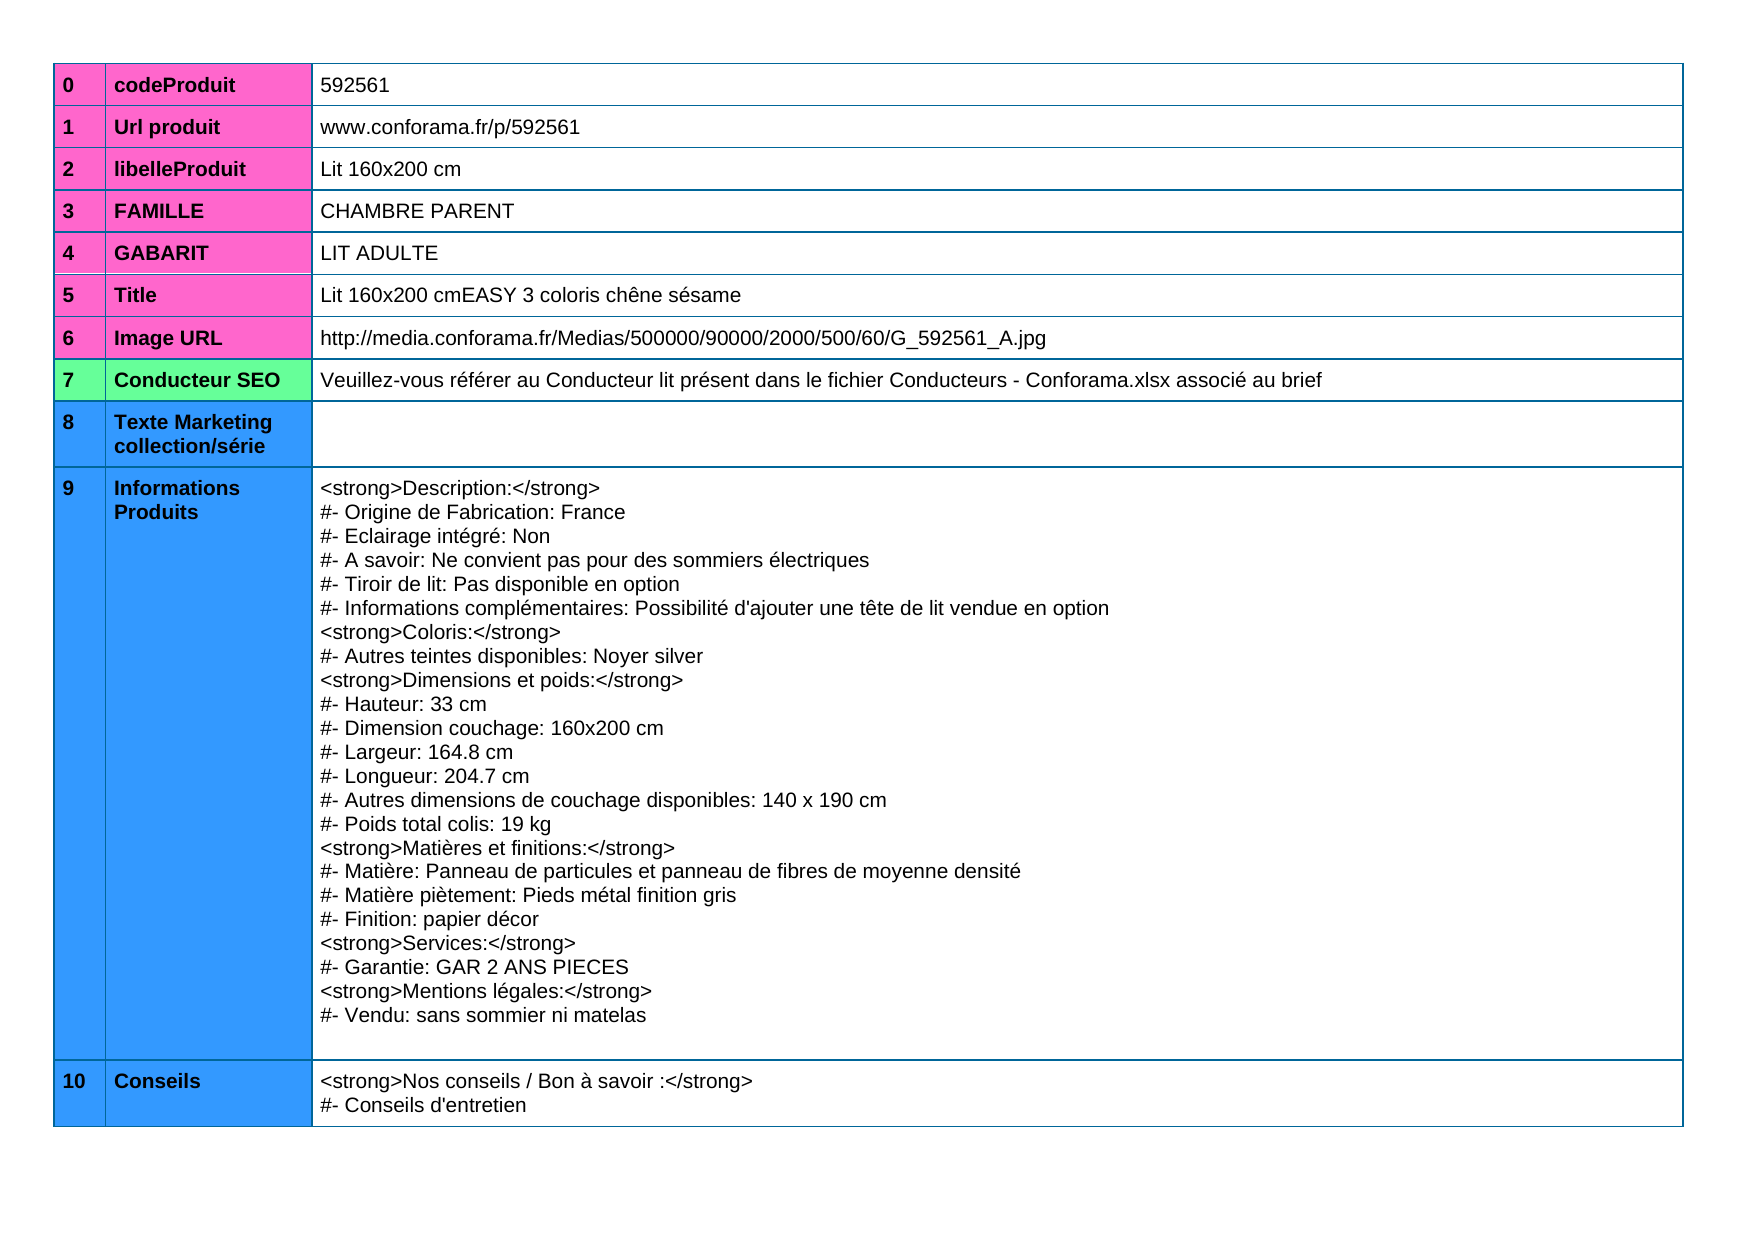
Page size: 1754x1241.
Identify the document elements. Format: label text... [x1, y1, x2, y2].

table_header 0 [55, 64, 105, 105]
table_cell 7 [55, 360, 105, 400]
table_cell Title [106, 275, 311, 316]
table_cell http://media.conforama.fr/Medias/500000/90000/2000/500/60/G_592561_A.jpg [313, 317, 1682, 358]
table_cell <strong>Nos conseils / Bon à savoir :</strong> #- Conseils d'entretien [313, 1061, 1682, 1126]
table_cell libelleProduit [106, 148, 311, 189]
table_cell FAMILLE [106, 191, 311, 231]
table_cell 5 [55, 275, 105, 316]
table_cell 10 [55, 1061, 105, 1126]
table_cell 8 [55, 402, 105, 466]
table_cell www.conforama.fr/p/592561 [313, 106, 1682, 147]
table_cell 1 [55, 106, 105, 147]
table_cell Url produit [106, 106, 311, 147]
table_cell 9 [55, 468, 105, 1059]
table_cell Conducteur SEO [106, 360, 311, 400]
table_cell 2 [55, 148, 105, 189]
table_header codeProduit [106, 64, 311, 105]
table_header 592561 [313, 64, 1682, 105]
table_cell CHAMBRE PARENT [313, 191, 1682, 231]
table_cell Lit 160x200 cmEASY 3 coloris chêne sésame [313, 275, 1682, 316]
table_cell Veuillez-vous référer au Conducteur lit présent dans le fichier Conducteurs - Conforama.xlsx associé au brief [313, 360, 1682, 400]
table_cell LIT ADULTE [313, 233, 1682, 273]
table_cell 3 [55, 191, 105, 231]
table_cell 4 [55, 233, 105, 273]
table_cell Lit 160x200 cm [313, 148, 1682, 189]
table_cell <strong>Description:</strong> #- Origine de Fabrication: France #- Eclairage intégré: Non #- A savoir: Ne convient pas pour des sommiers électriques #- Tiroir de lit: Pas disponible en option #- Informations complémentaires: Possibilité d'ajouter une tête de lit vendue en option <strong>Coloris:</strong> #- Autres teintes disponibles: Noyer silver <strong>Dimensions et poids:</strong> #- Hauteur: 33 cm #- Dimension couchage: 160x200 cm #- Largeur: 164.8 cm #- Longueur: 204.7 cm #- Autres dimensions de couchage disponibles: 140 x 190 cm #- Poids total colis: 19 kg <strong>Matières et finitions:</strong> #- Matière: Panneau de particules et panneau de fibres de moyenne densité #- Matière piètement: Pieds métal finition gris #- Finition: papier décor <strong>Services:</strong> #- Garantie: GAR 2 ANS PIECES <strong>Mentions légales:</strong> #- Vendu: sans sommier ni matelas [313, 468, 1682, 1059]
table_cell [313, 402, 1682, 466]
table_cell 6 [55, 317, 105, 358]
table_cell Conseils [106, 1061, 311, 1126]
table_cell Informations Produits [106, 468, 311, 1059]
table_cell Image URL [106, 317, 311, 358]
table_cell Texte Marketing collection/série [106, 402, 311, 466]
table_cell GABARIT [106, 233, 311, 273]
